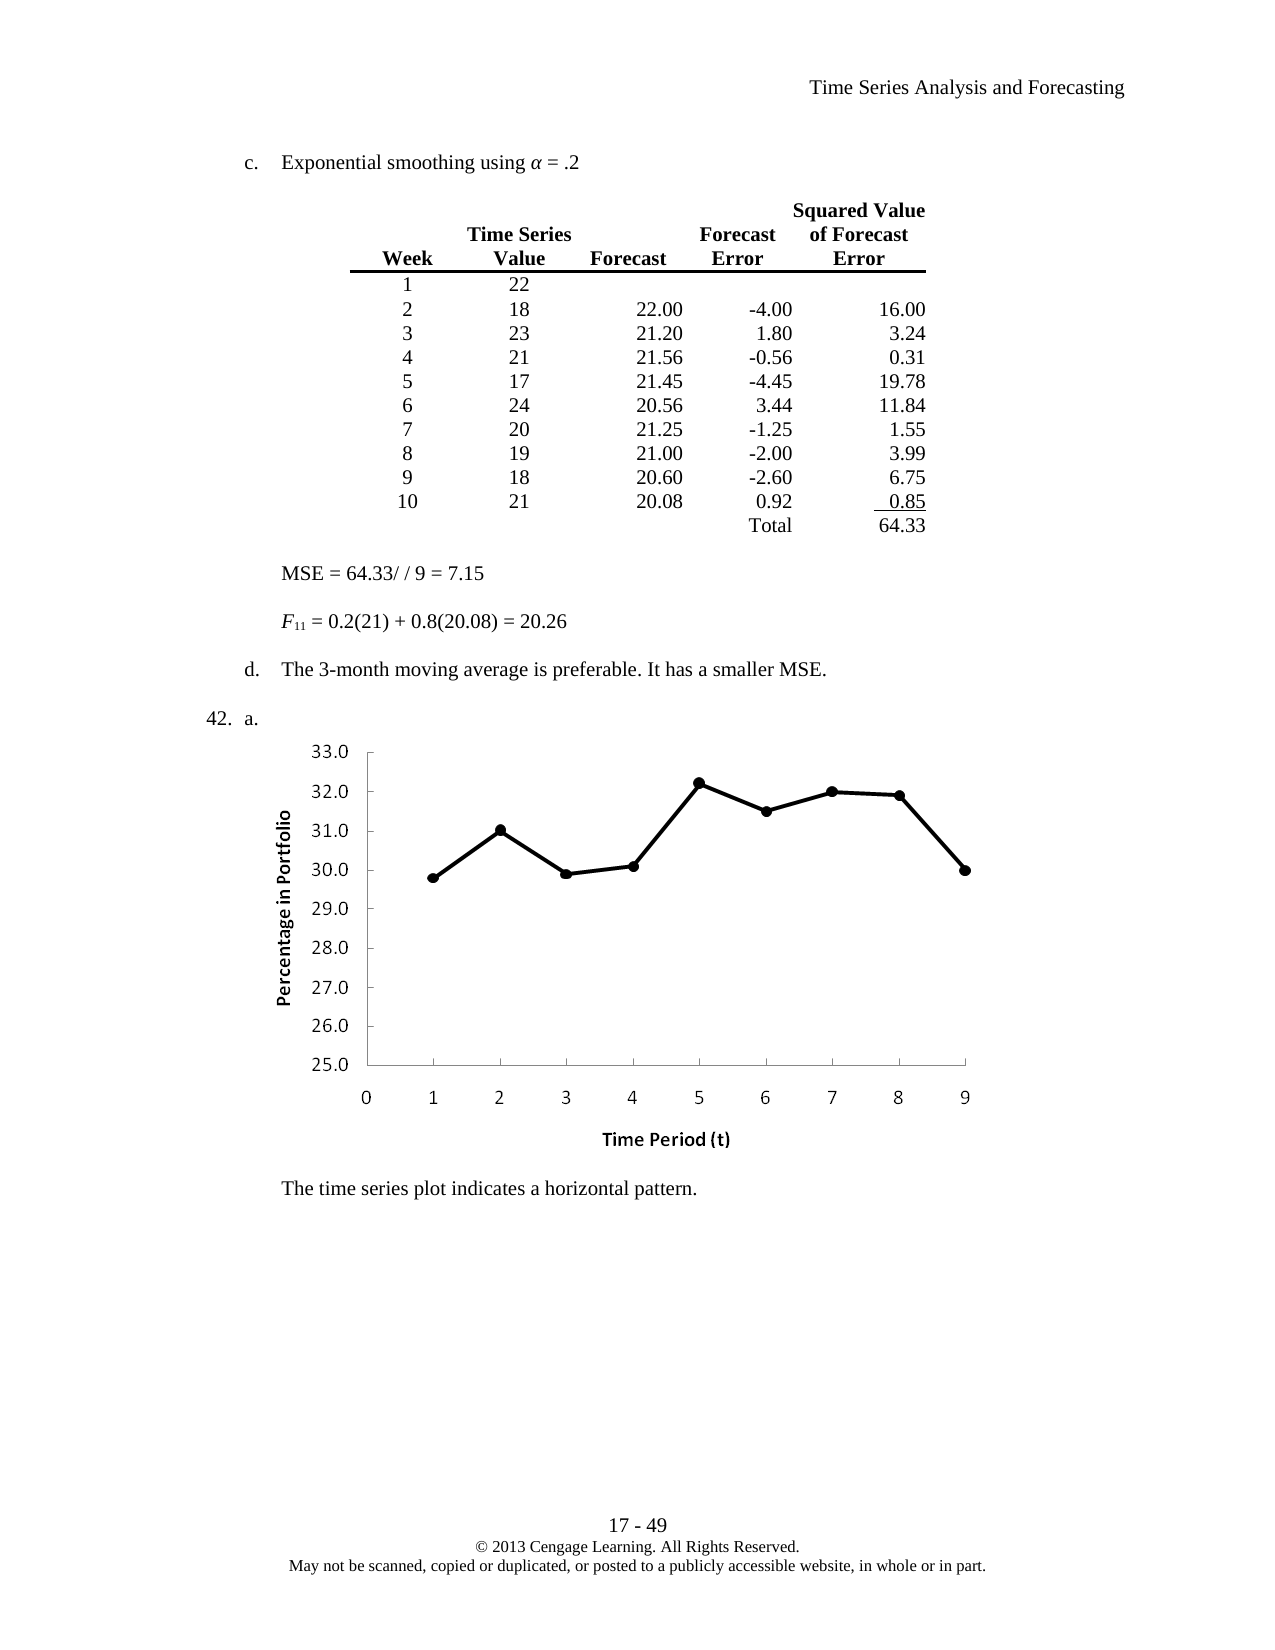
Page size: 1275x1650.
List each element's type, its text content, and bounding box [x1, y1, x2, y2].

text 42. a. [206, 706, 1125, 729]
text MSE = 64.33/ / 9 = 7.15 [206, 561, 1056, 585]
text The time series plot indicates a horizontal pattern. [206, 1176, 1106, 1199]
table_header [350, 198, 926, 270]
text d. The 3-month moving average is preferable. It has a smaller MSE. [206, 657, 1056, 681]
text c. Exponential smoothing using α = .2 [206, 150, 1056, 174]
picture [274, 744, 974, 1148]
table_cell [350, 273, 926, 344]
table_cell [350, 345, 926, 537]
text F11 = 0.2(21) + 0.8(20.08) = 20.26 [206, 609, 1056, 633]
